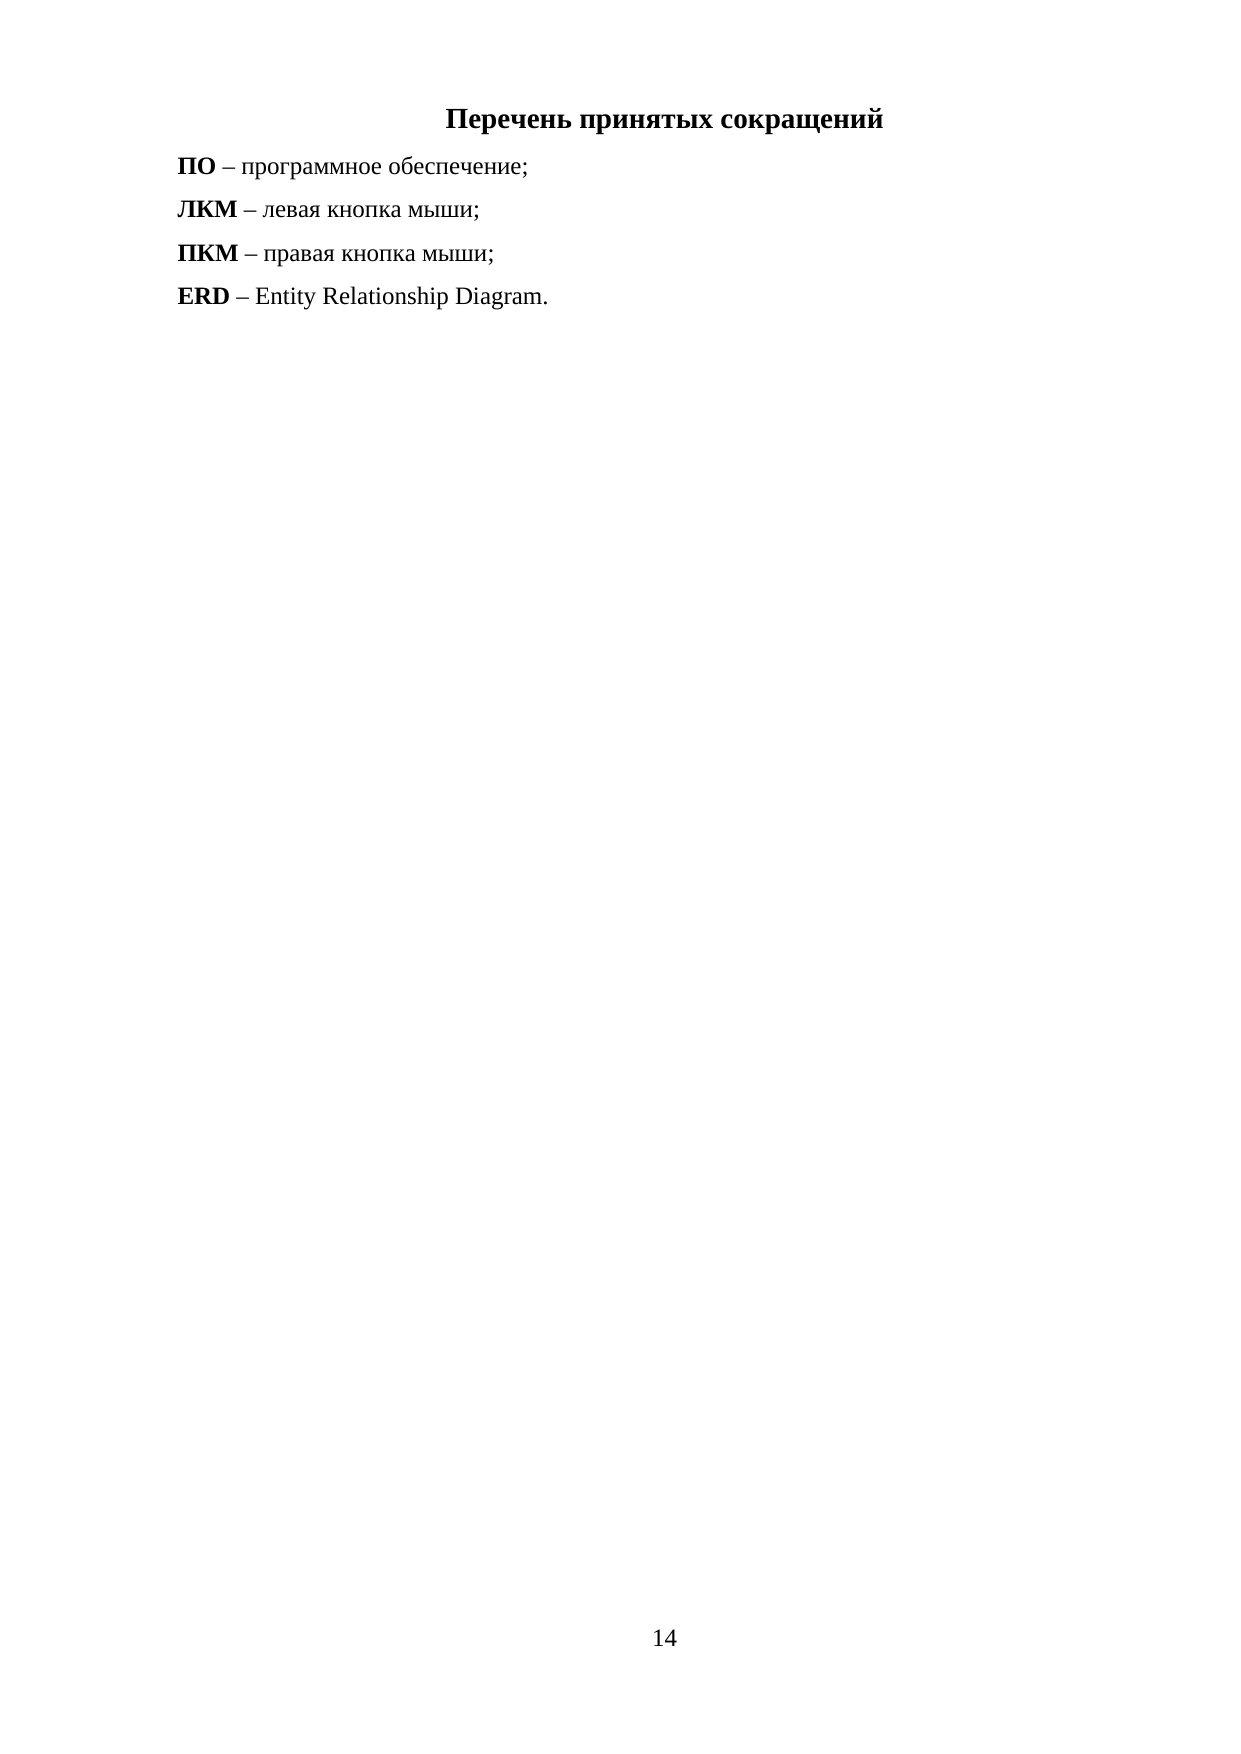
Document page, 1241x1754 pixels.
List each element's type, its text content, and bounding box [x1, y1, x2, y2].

text Перечень принятых сокращений [177, 101, 1152, 135]
text ПКМ – правая кнопка мыши; [177, 238, 1152, 266]
text ERD – Entity Relationship Diagram. [177, 281, 1152, 309]
text ЛКМ – левая кнопка мыши; [177, 194, 1152, 223]
text ПО – программное обеспечение; [177, 151, 1152, 180]
